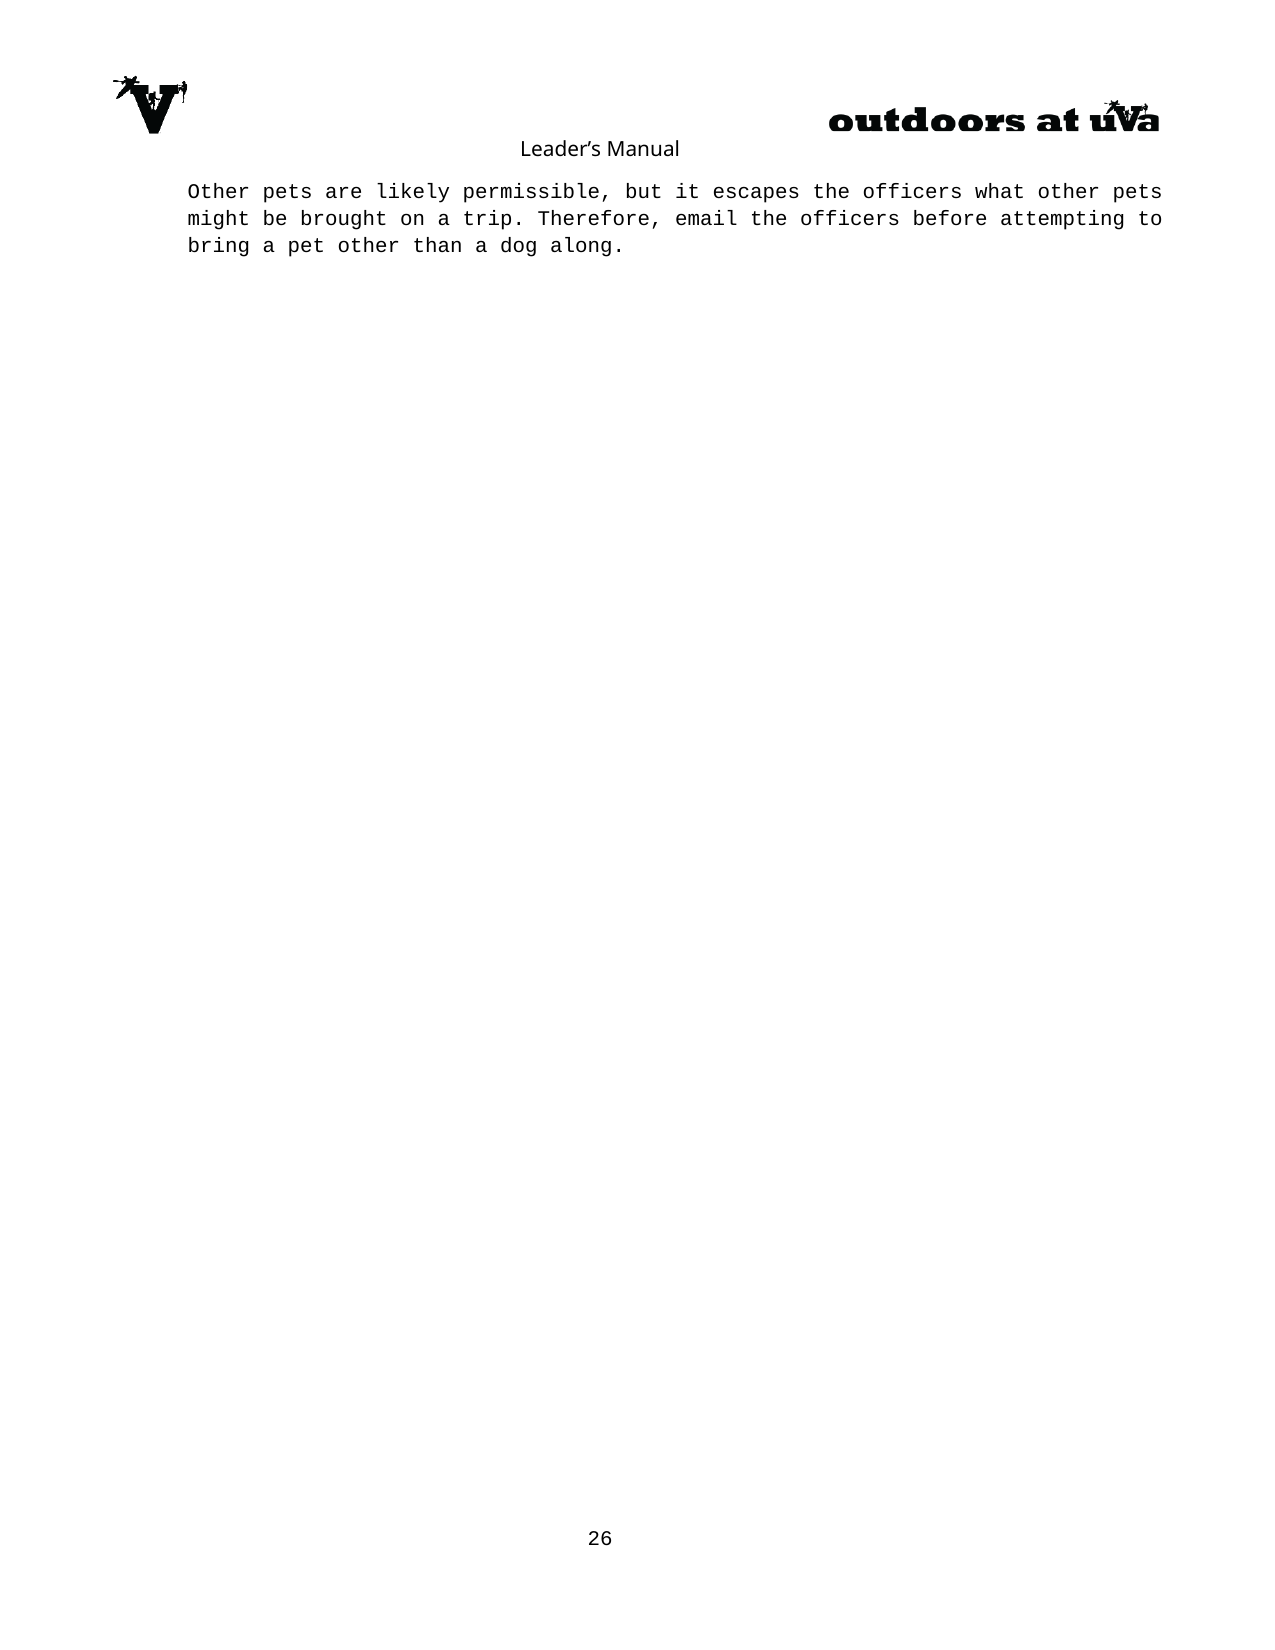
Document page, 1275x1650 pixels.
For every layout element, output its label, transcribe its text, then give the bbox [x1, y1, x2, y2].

picture [112, 75, 188, 134]
picture [827, 99, 1159, 131]
text Other pets are likely permissible, but it escapes the officers what other pets might be brought on a trip. Therefore, email the officers before attempting to bring a pet other than a dog along. [187, 181, 1162, 259]
